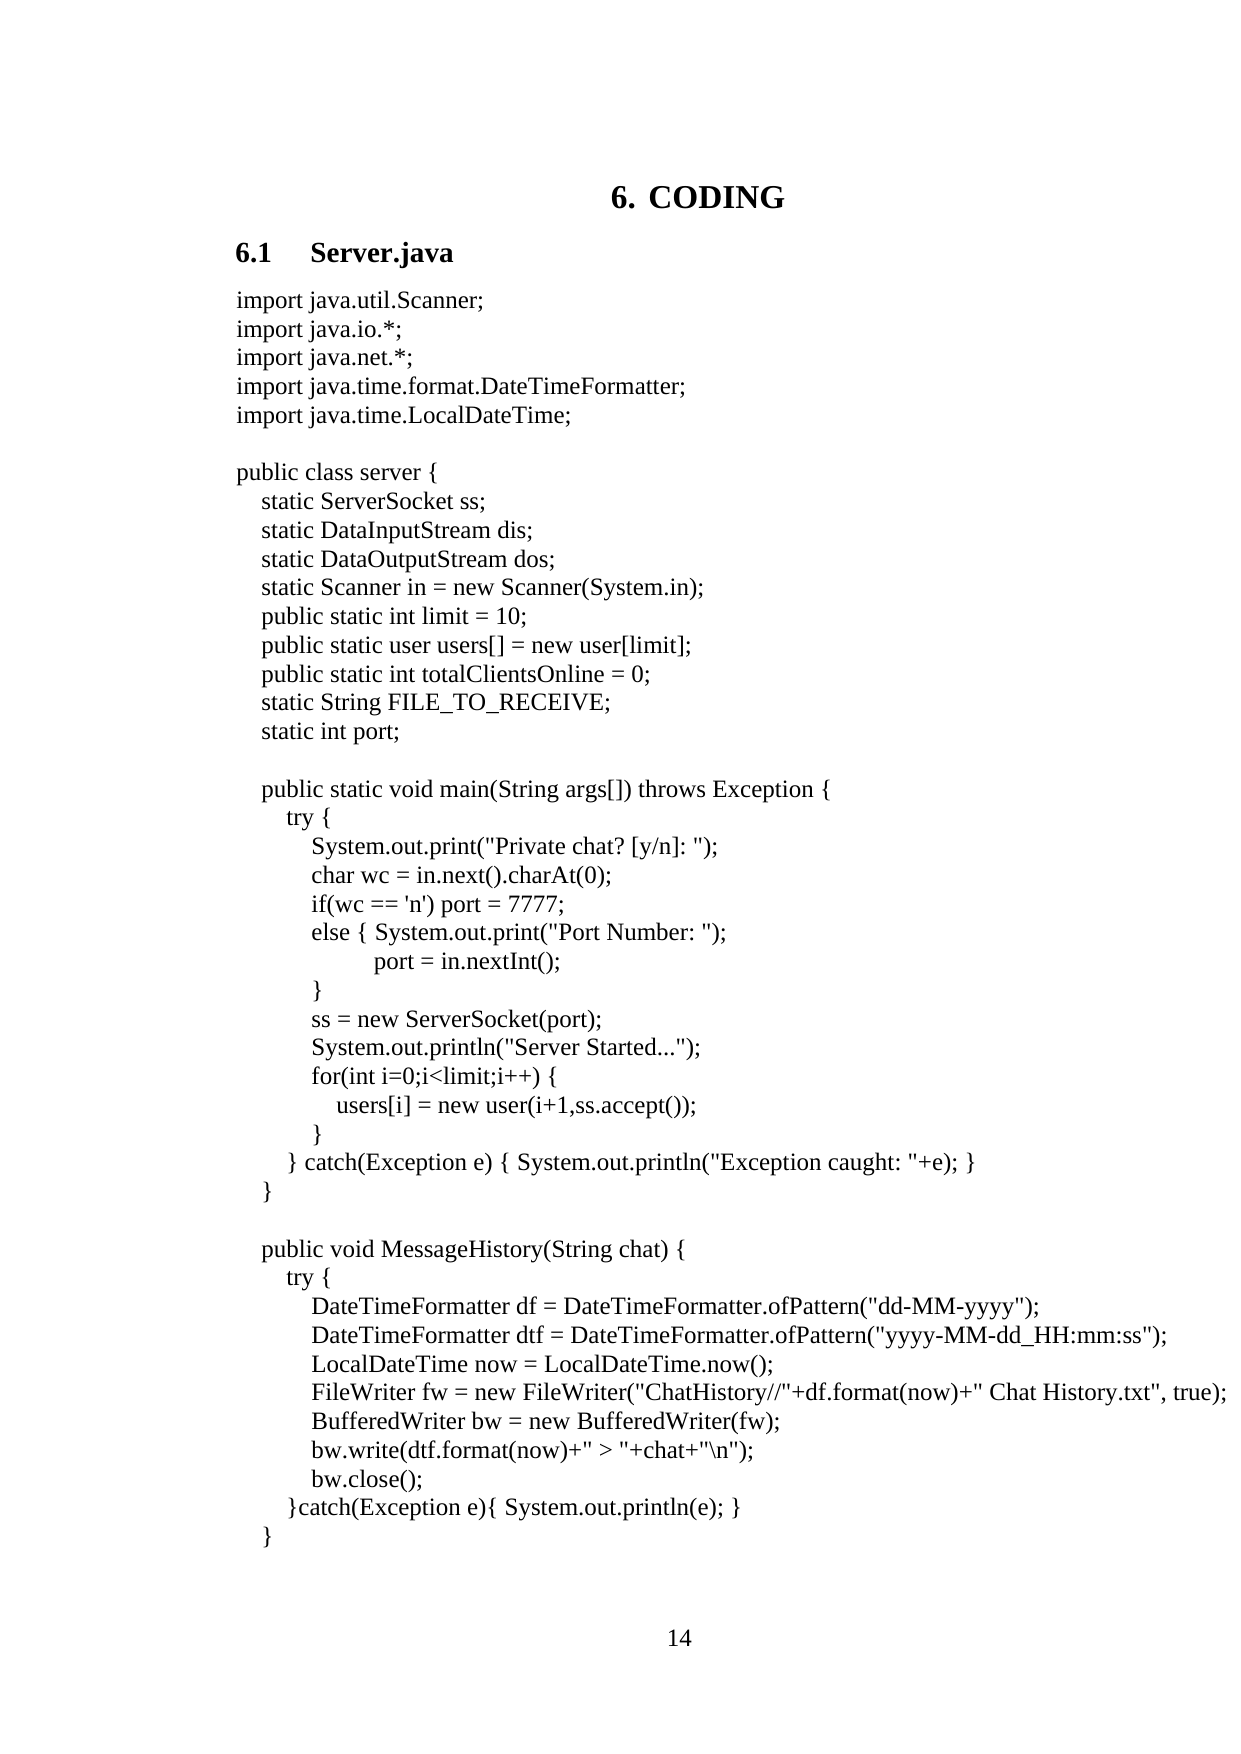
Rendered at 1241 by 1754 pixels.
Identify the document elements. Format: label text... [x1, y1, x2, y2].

text static DataOutputStream dos; [236, 544, 1122, 572]
text LocalDateTime now = LocalDateTime.now(); [236, 1349, 1226, 1377]
subtitle CODING [274, 177, 1122, 216]
text static String FILE_TO_RECEIVE; [236, 687, 1122, 716]
text DateTimeFormatter dtf = DateTimeFormatter.ofPattern("yyyy-MM-dd_HH:mm:ss"); [236, 1320, 1226, 1349]
text FileWriter fw = new FileWriter("ChatHistory//"+df.format(now)+" Chat History.txt", true); [236, 1377, 1240, 1406]
text public class server { [236, 457, 1122, 486]
text } catch(Exception e) { System.out.println("Exception caught: "+e); } [236, 1147, 1122, 1176]
text else { System.out.print("Port Number: "); [236, 917, 1122, 946]
text import java.net.*; [236, 342, 1122, 371]
text static Scanner in = new Scanner(System.in); [236, 572, 1122, 601]
text System.out.println("Server Started..."); [236, 1032, 1122, 1061]
text char wc = in.next().charAt(0); [236, 860, 1122, 889]
text port = in.nextInt(); [236, 946, 1122, 975]
text public static int limit = 10; [236, 601, 1122, 630]
text import java.util.Scanner; [236, 285, 1122, 314]
text bw.close(); [236, 1464, 1122, 1492]
text ss = new ServerSocket(port); [236, 1004, 1122, 1032]
text } [236, 1119, 1122, 1147]
text static ServerSocket ss; [236, 486, 1122, 515]
text BufferedWriter bw = new BufferedWriter(fw); [236, 1406, 1122, 1435]
text try { [236, 802, 1122, 831]
text users[i] = new user(i+1,ss.accept()); [236, 1090, 1122, 1119]
text if(wc == 'n') port = 7777; [236, 889, 1122, 917]
text DateTimeFormatter df = DateTimeFormatter.ofPattern("dd-MM-yyyy"); [236, 1291, 1122, 1320]
text import java.time.format.DateTimeFormatter; [236, 371, 1122, 400]
text import java.time.LocalDateTime; [236, 400, 1122, 429]
text } [236, 1521, 1122, 1550]
text } [236, 975, 1122, 1004]
text public static int totalClientsOnline = 0; [236, 659, 1122, 687]
text static DataInputStream dis; [236, 515, 1122, 544]
text try { [236, 1262, 1122, 1291]
text static int port; [236, 716, 1122, 745]
text public static void main(String args[]) throws Exception { [236, 774, 1122, 802]
text }catch(Exception e){ System.out.println(e); } [236, 1492, 1122, 1521]
text bw.write(dtf.format(now)+" > "+chat+"\n"); [236, 1435, 1122, 1464]
text public void MessageHistory(String chat) { [236, 1234, 1122, 1262]
text for(int i=0;i<limit;i++) { [236, 1061, 1122, 1090]
text public static user users[] = new user[limit]; [236, 630, 1122, 659]
list Server.java [235, 235, 1122, 268]
text import java.io.*; [236, 314, 1122, 342]
text } [236, 1176, 1122, 1205]
text System.out.print("Private chat? [y/n]: "); [236, 831, 1122, 860]
